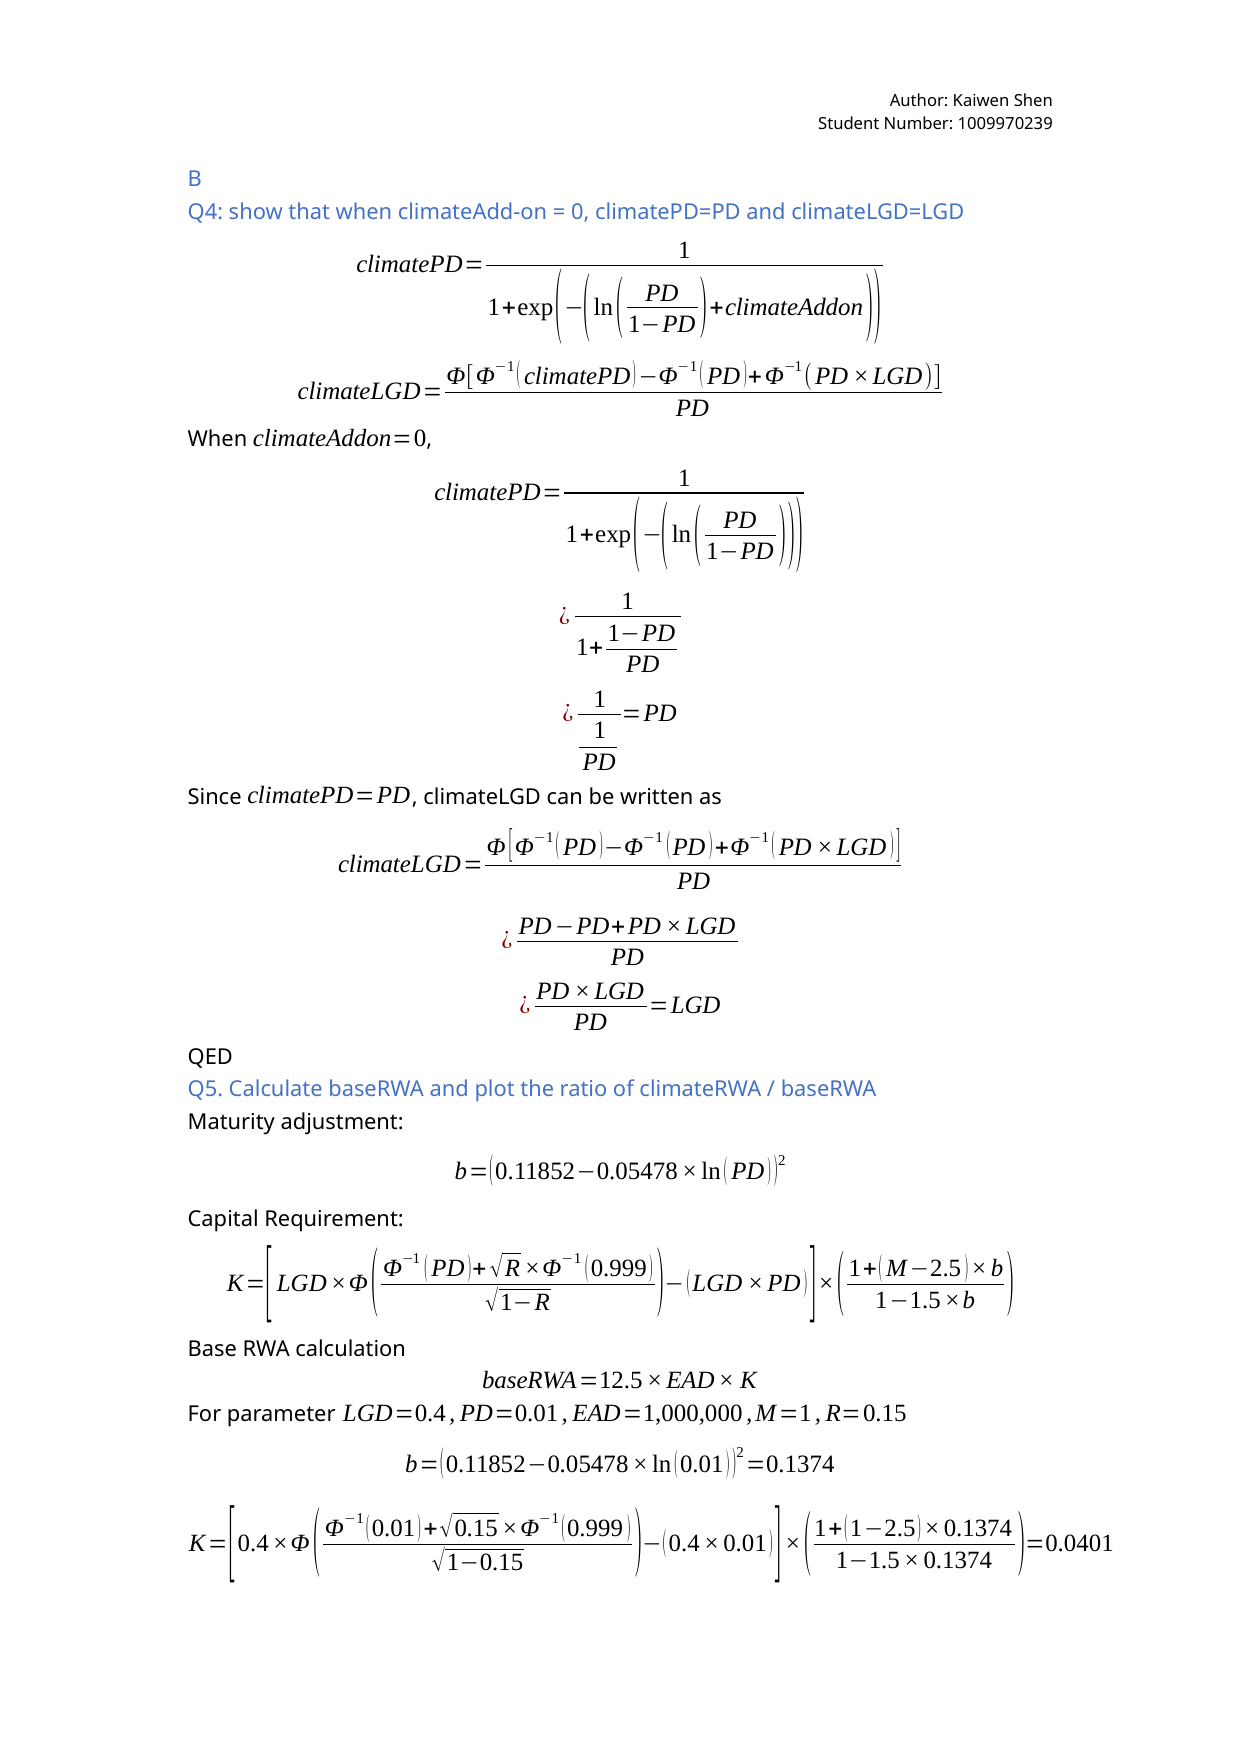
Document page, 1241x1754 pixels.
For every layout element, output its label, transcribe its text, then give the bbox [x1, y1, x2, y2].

text Base RWA calculation [187, 1332, 1053, 1364]
text Q4: show that when climateAdd-on = 0, climatePD=PD and climateLGD=LGD [187, 194, 1053, 227]
text Capital Requirement: [187, 1202, 1053, 1234]
text For parameter [187, 1397, 1053, 1429]
text Q5. Calculate baseRWA and plot the ratio of climateRWA / baseRWA [187, 1072, 1053, 1104]
text Since , climateLGD can be written as [187, 779, 1053, 812]
text When , [187, 422, 1053, 454]
text QED [187, 1039, 1053, 1072]
text B [187, 162, 1053, 194]
text Maturity adjustment: [187, 1104, 1053, 1137]
